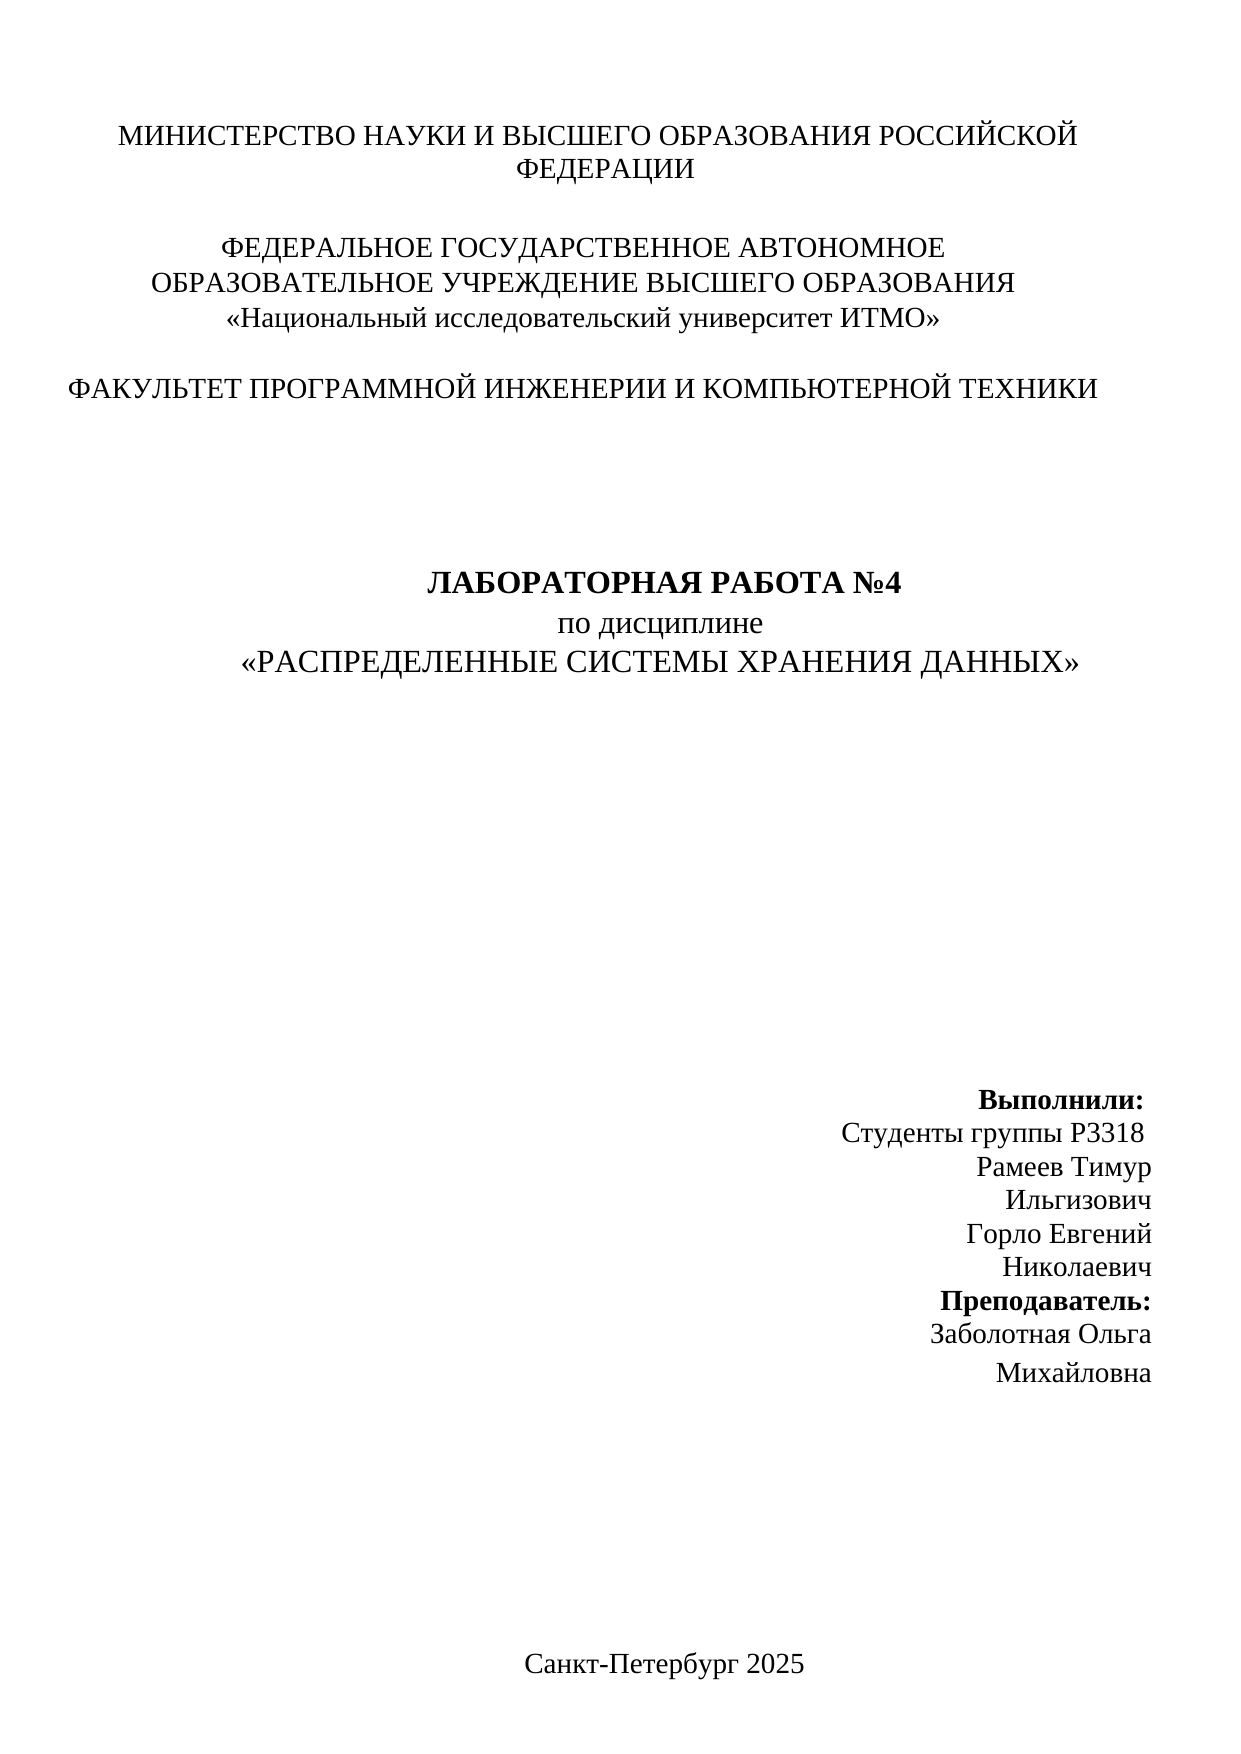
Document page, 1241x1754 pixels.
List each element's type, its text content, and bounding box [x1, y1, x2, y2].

text ФАКУЛЬТЕТ ПРОГРАММНОЙ ИНЖЕНЕРИИ И КОМПЬЮТЕРНОЙ ТЕХНИКИ [15, 371, 1152, 405]
text по дисциплине [177, 603, 1152, 640]
text Рамеев Тимур [177, 1149, 1152, 1182]
text «РАСПРЕДЕЛЕННЫЕ СИСТЕМЫ ХРАНЕНИЯ ДАННЫХ» [177, 642, 1152, 679]
text Студенты группы P3318 [177, 1115, 1152, 1149]
text Преподаватель: [177, 1283, 1152, 1317]
text Горло Евгений [177, 1216, 1152, 1249]
text Ильгизович [177, 1182, 1152, 1216]
text ОБРАЗОВАТЕЛЬНОЕ УЧРЕЖДЕНИЕ ВЫСШЕГО ОБРАЗОВАНИЯ [15, 266, 1152, 299]
text «Национальный исследовательский университет ИТМО» [170, 300, 996, 333]
text Заболотная Ольга [177, 1317, 1152, 1350]
text Выполнили: [177, 1082, 1152, 1115]
text Михайловна [177, 1355, 1152, 1389]
text ФЕДЕРАЛЬНОЕ ГОСУДАРСТВЕННОЕ АВТОНОМНОЕ [15, 231, 1152, 264]
text Николаевич [177, 1249, 1152, 1283]
text ЛАБОРАТОРНАЯ РАБОТА №4 [177, 564, 1152, 601]
text МИНИСТЕРСТВО НАУКИ И ВЫСШЕГО ОБРАЗОВАНИЯ РОССИЙСКОЙ ФЕДЕРАЦИИ [44, 118, 1152, 185]
